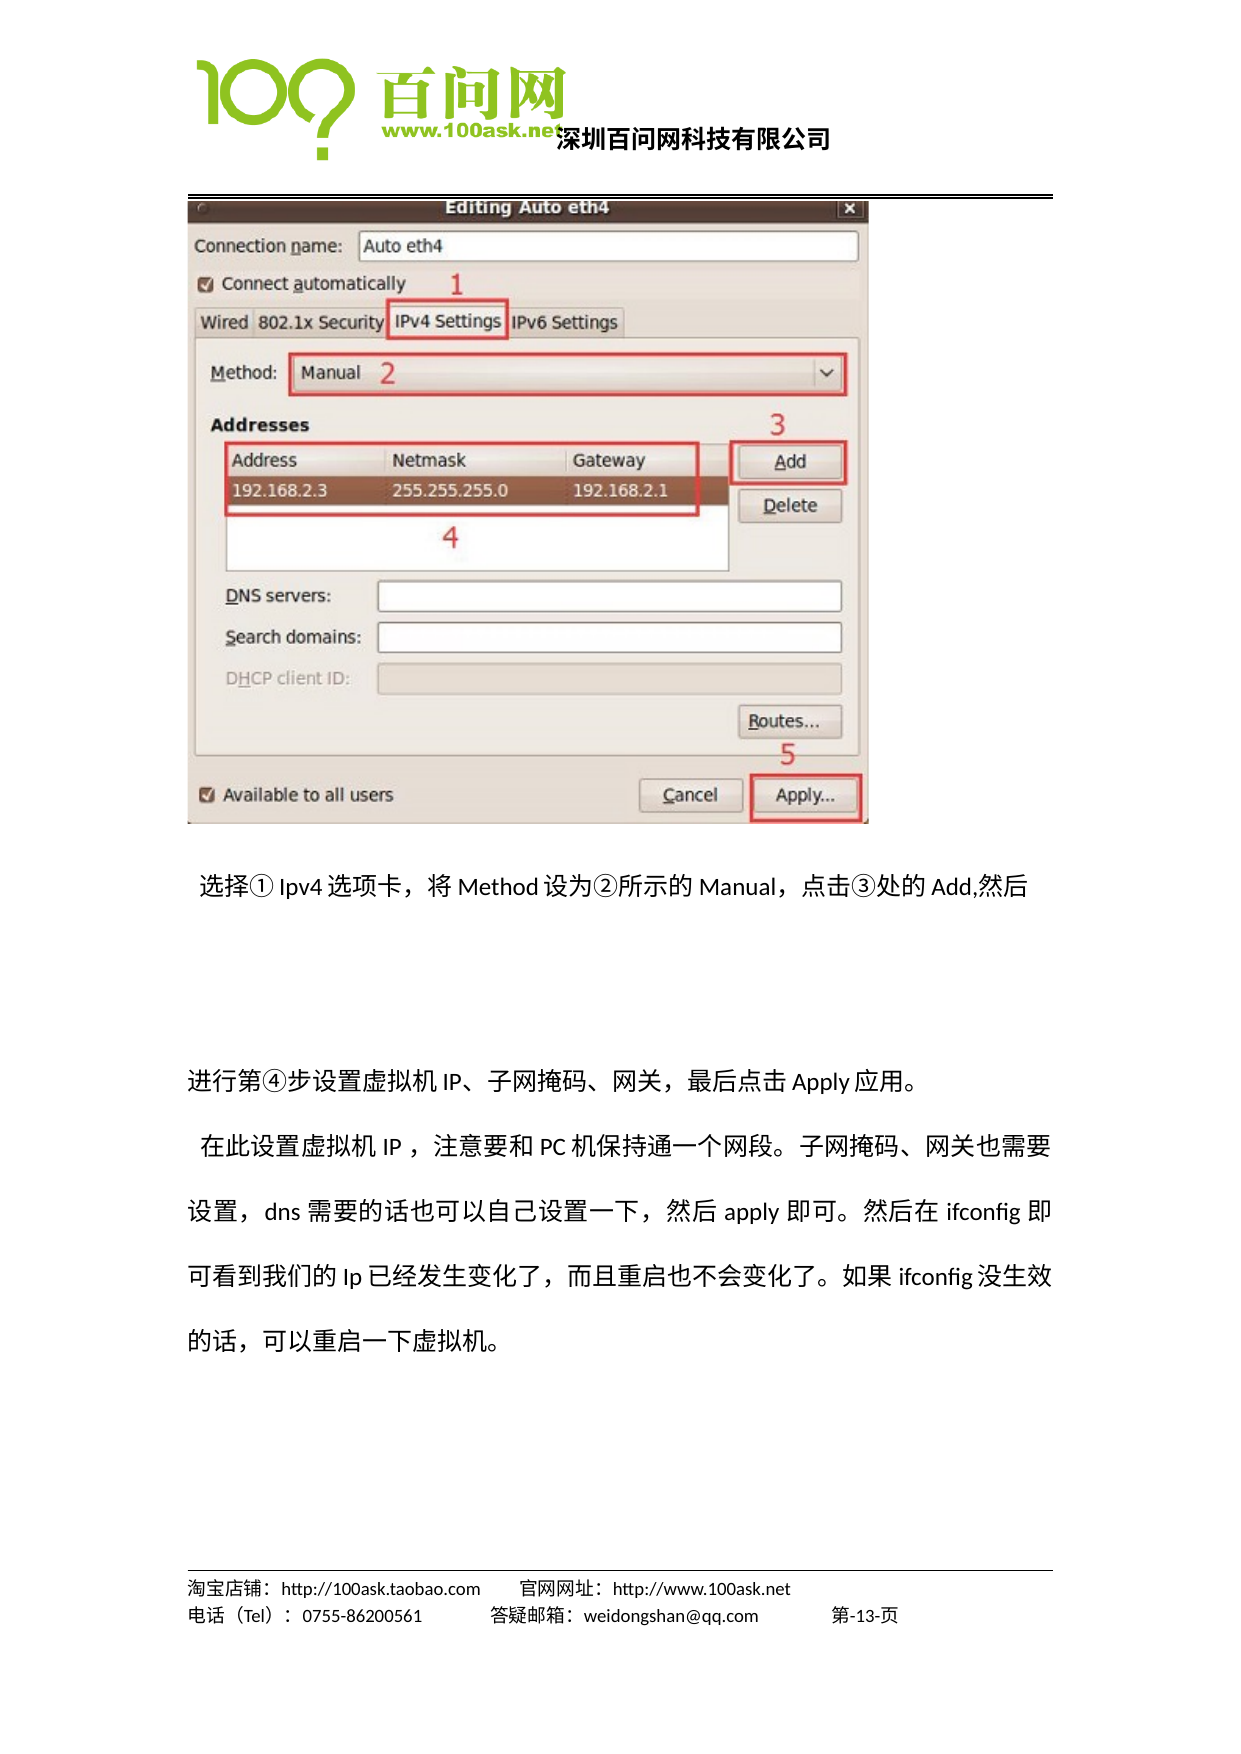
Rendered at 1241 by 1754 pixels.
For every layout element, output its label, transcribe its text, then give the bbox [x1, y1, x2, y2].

picture [194, 56, 568, 162]
text 在此设置虚拟机IP ，注意要和PC机保持通一个网段。子网掩码、网关也需要设置，dns 需要的话也可以自己设置一下，然后 apply 即可。然后在 ifconfig 即可看到我们的Ip 已经发生变化了，而且重启也不会变化了。如果ifconfig没生效的话，可以重启一下虚拟机。 [187, 1112, 1053, 1372]
text 选择①Ipv4选项卡，将Method设为②所示的Manual，点击③处的Add,然后 [187, 852, 1053, 917]
text 进行第④步设置虚拟机IP、子网掩码、网关，最后点击Apply应用。 [187, 1047, 1053, 1112]
picture [187, 201, 869, 824]
